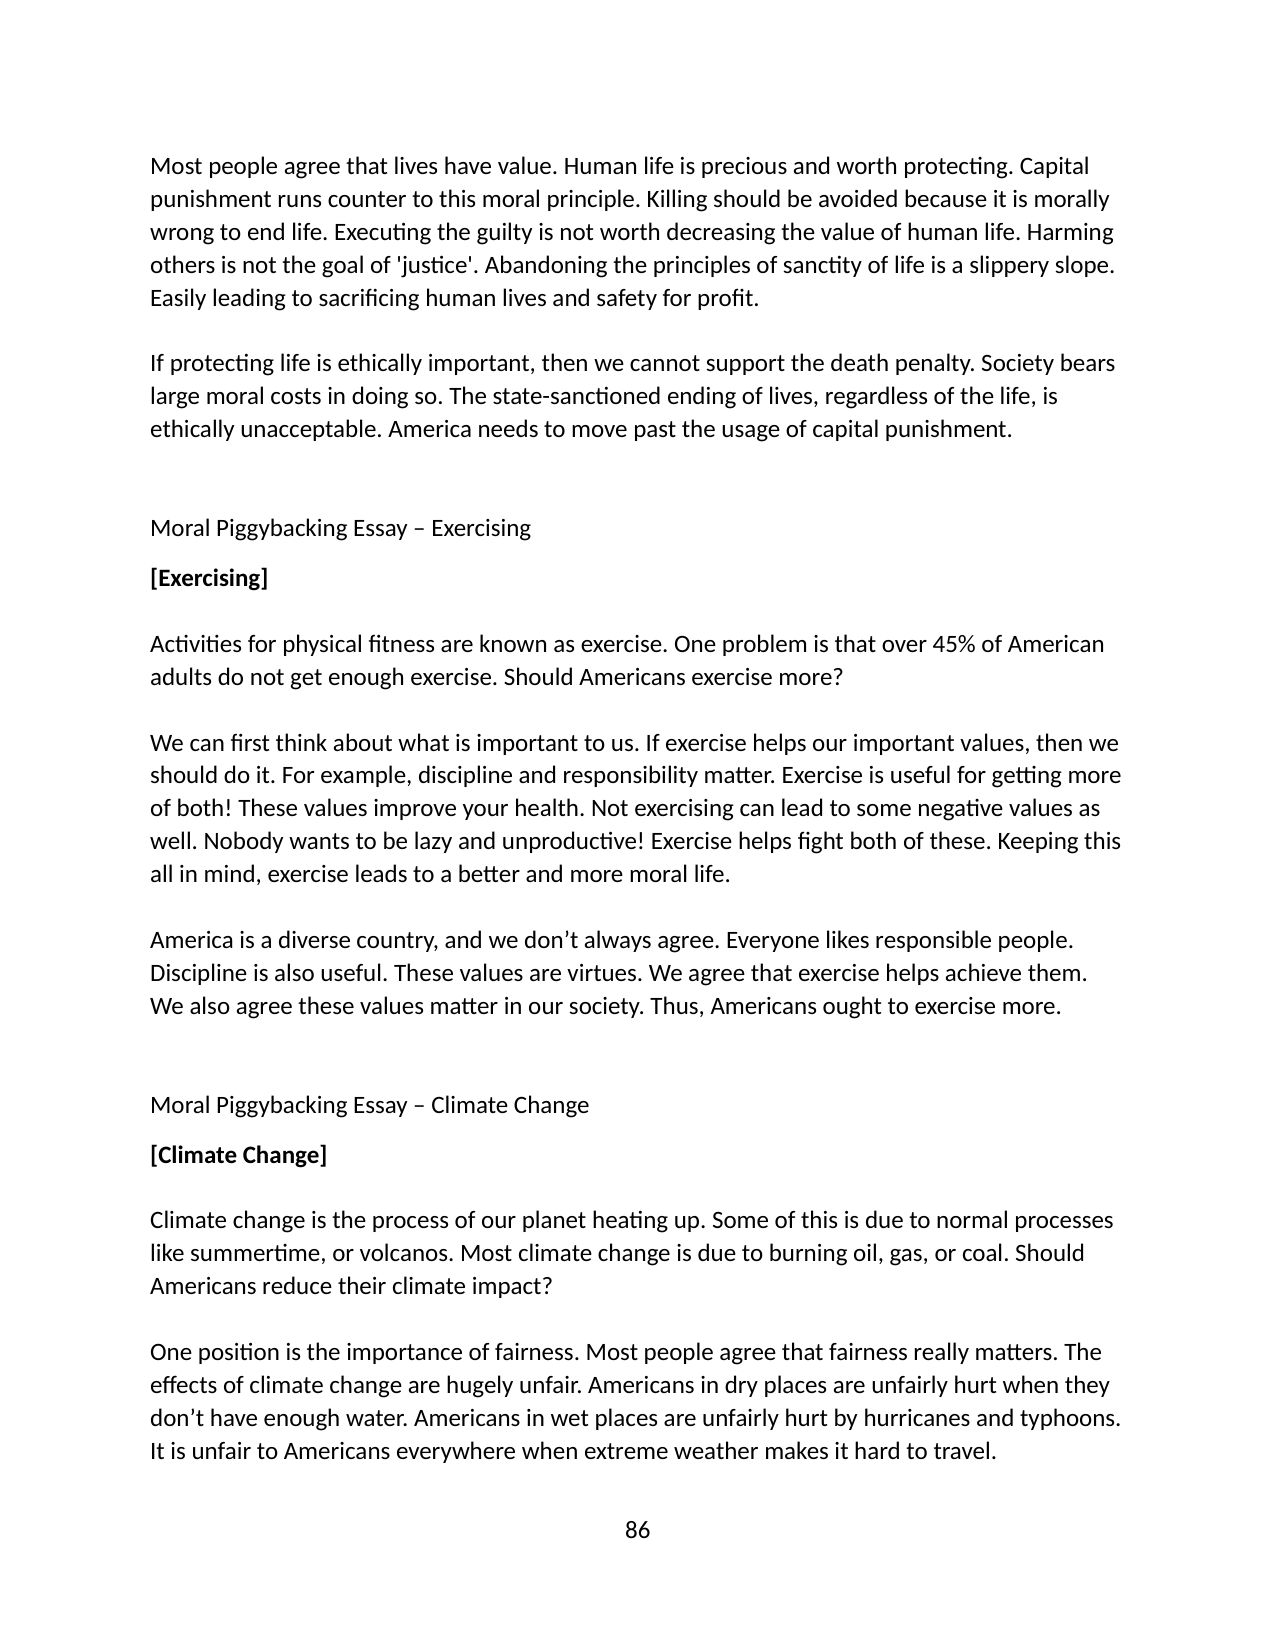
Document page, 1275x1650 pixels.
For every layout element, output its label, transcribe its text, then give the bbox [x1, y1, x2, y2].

text [Exercising] Activities for physical fitness are known as exercise. One problem is that over 45% of American adults do not get enough exercise. Should Americans exercise more? We can first think about what is important to us. If exercise helps our important values, then we should do it. For example, discipline and responsibility matter. Exercise is useful for getting more of both! These values improve your health. Not exercising can lead to some negative values as well. Nobody wants to be lazy and unproductive! Exercise helps fight both of these. Keeping this all in mind, exercise leads to a better and more moral life. America is a diverse country, and we don’t always agree. Everyone likes responsible people. Discipline is also useful. These values are virtues. We agree that exercise helps achieve them. We also agree these values matter in our society. Thus, Americans ought to exercise more. [150, 562, 1125, 1021]
text Moral Piggybacking Essay – Climate Change [150, 1089, 1125, 1120]
text Moral Piggybacking Essay – Exercising [150, 512, 1125, 543]
